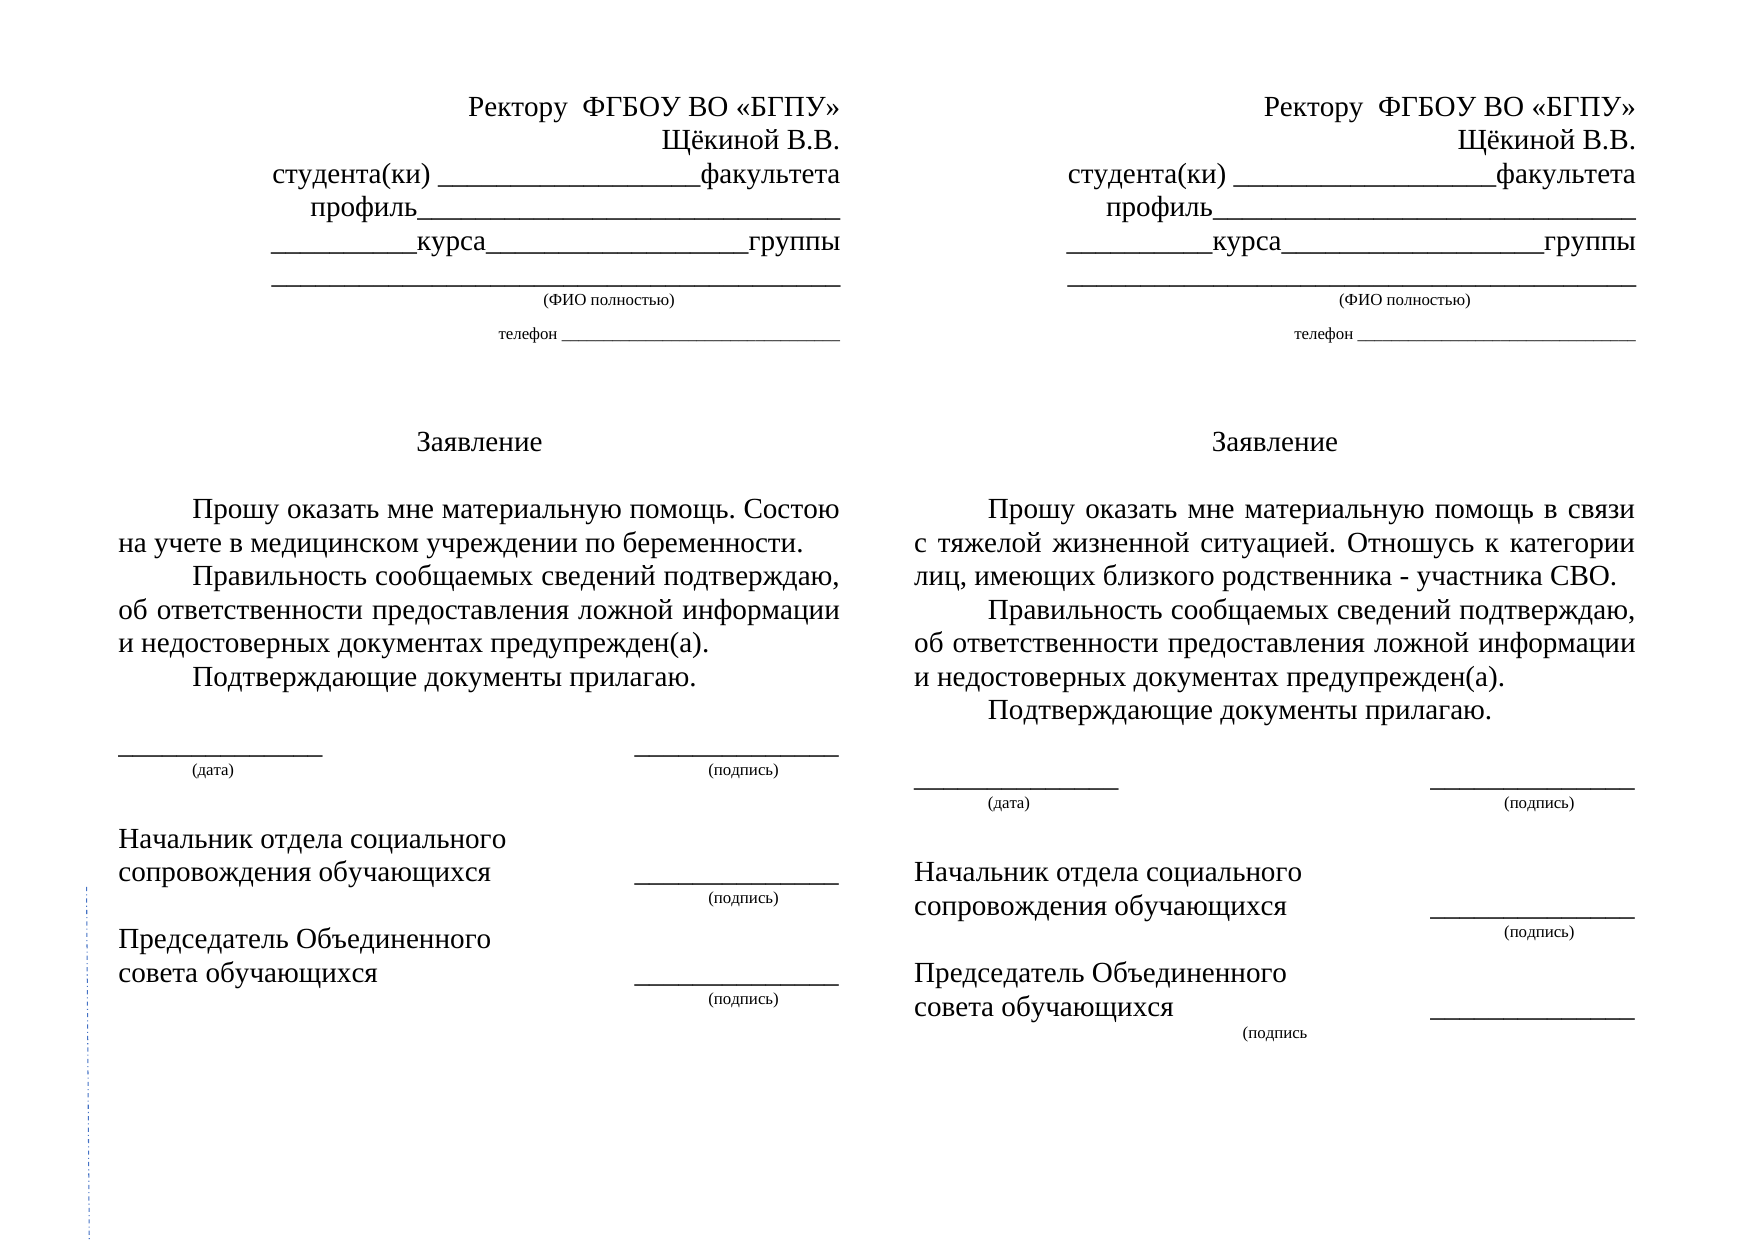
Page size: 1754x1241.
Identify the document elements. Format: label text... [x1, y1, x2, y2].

text Подтверждающие документы прилагаю. [914, 692, 1636, 726]
text Подтверждающие документы прилагаю. [118, 659, 840, 692]
text (подпись) [634, 989, 840, 1022]
text (ФИО полностью) [118, 290, 840, 323]
text Начальник отдела социального [914, 854, 1636, 888]
text (подпись) [1430, 922, 1636, 955]
text __________курса__________________группы [914, 223, 1636, 256]
text Прошу оказать мне материальную помощь в связи с тяжелой жизненной ситуацией. Отношусь к категории лиц, имеющих близкого родственника - участника СВО. [914, 491, 1636, 592]
text _______________________________________ [118, 256, 840, 290]
text студента(ки) __________________факультета [914, 156, 1636, 189]
text _______________________________________ [914, 256, 1636, 290]
text совета обучающихся ______________ [914, 989, 1636, 1022]
text сопровождения обучающихся ______________ [914, 888, 1636, 922]
text ______________ ______________ [118, 726, 840, 759]
text студента(ки) __________________факультета [118, 156, 840, 189]
text Правильность сообщаемых сведений подтверждаю, об ответственности предоставления ложной информации и недостоверных документах предупрежден(а). [118, 558, 840, 659]
text совета обучающихся ______________ [118, 955, 840, 989]
text телефон _________________________________ [118, 323, 840, 357]
text (подпись [914, 1022, 1636, 1056]
text телефон _________________________________ [914, 323, 1636, 357]
text Заявление [118, 424, 840, 458]
text Щёкиной В.В. [914, 122, 1636, 156]
text ______________ ______________ [914, 759, 1636, 793]
text профиль_____________________________ [118, 189, 840, 223]
text Председатель Объединенного [914, 955, 1636, 989]
text профиль_____________________________ [914, 189, 1636, 223]
text сопровождения обучающихся ______________ [118, 854, 840, 888]
text Прошу оказать мне материальную помощь. Состою на учете в медицинском учреждении по беременности. [118, 491, 840, 558]
text (дата) (подпись) [914, 793, 1636, 854]
text (подпись) [634, 888, 840, 922]
text Заявление [914, 424, 1636, 458]
text __________курса__________________группы [118, 223, 840, 256]
text Правильность сообщаемых сведений подтверждаю, об ответственности предоставления ложной информации и недостоверных документах предупрежден(а). [914, 592, 1636, 692]
text Председатель Объединенного [118, 922, 840, 955]
text (ФИО полностью) [914, 290, 1636, 323]
text Щёкиной В.В. [118, 122, 840, 156]
text (дата) (подпись) [118, 759, 840, 821]
text Ректору ФГБОУ ВО «БГПУ» [914, 89, 1636, 122]
text Ректору ФГБОУ ВО «БГПУ» [118, 89, 840, 122]
text Начальник отдела социального [118, 821, 840, 854]
